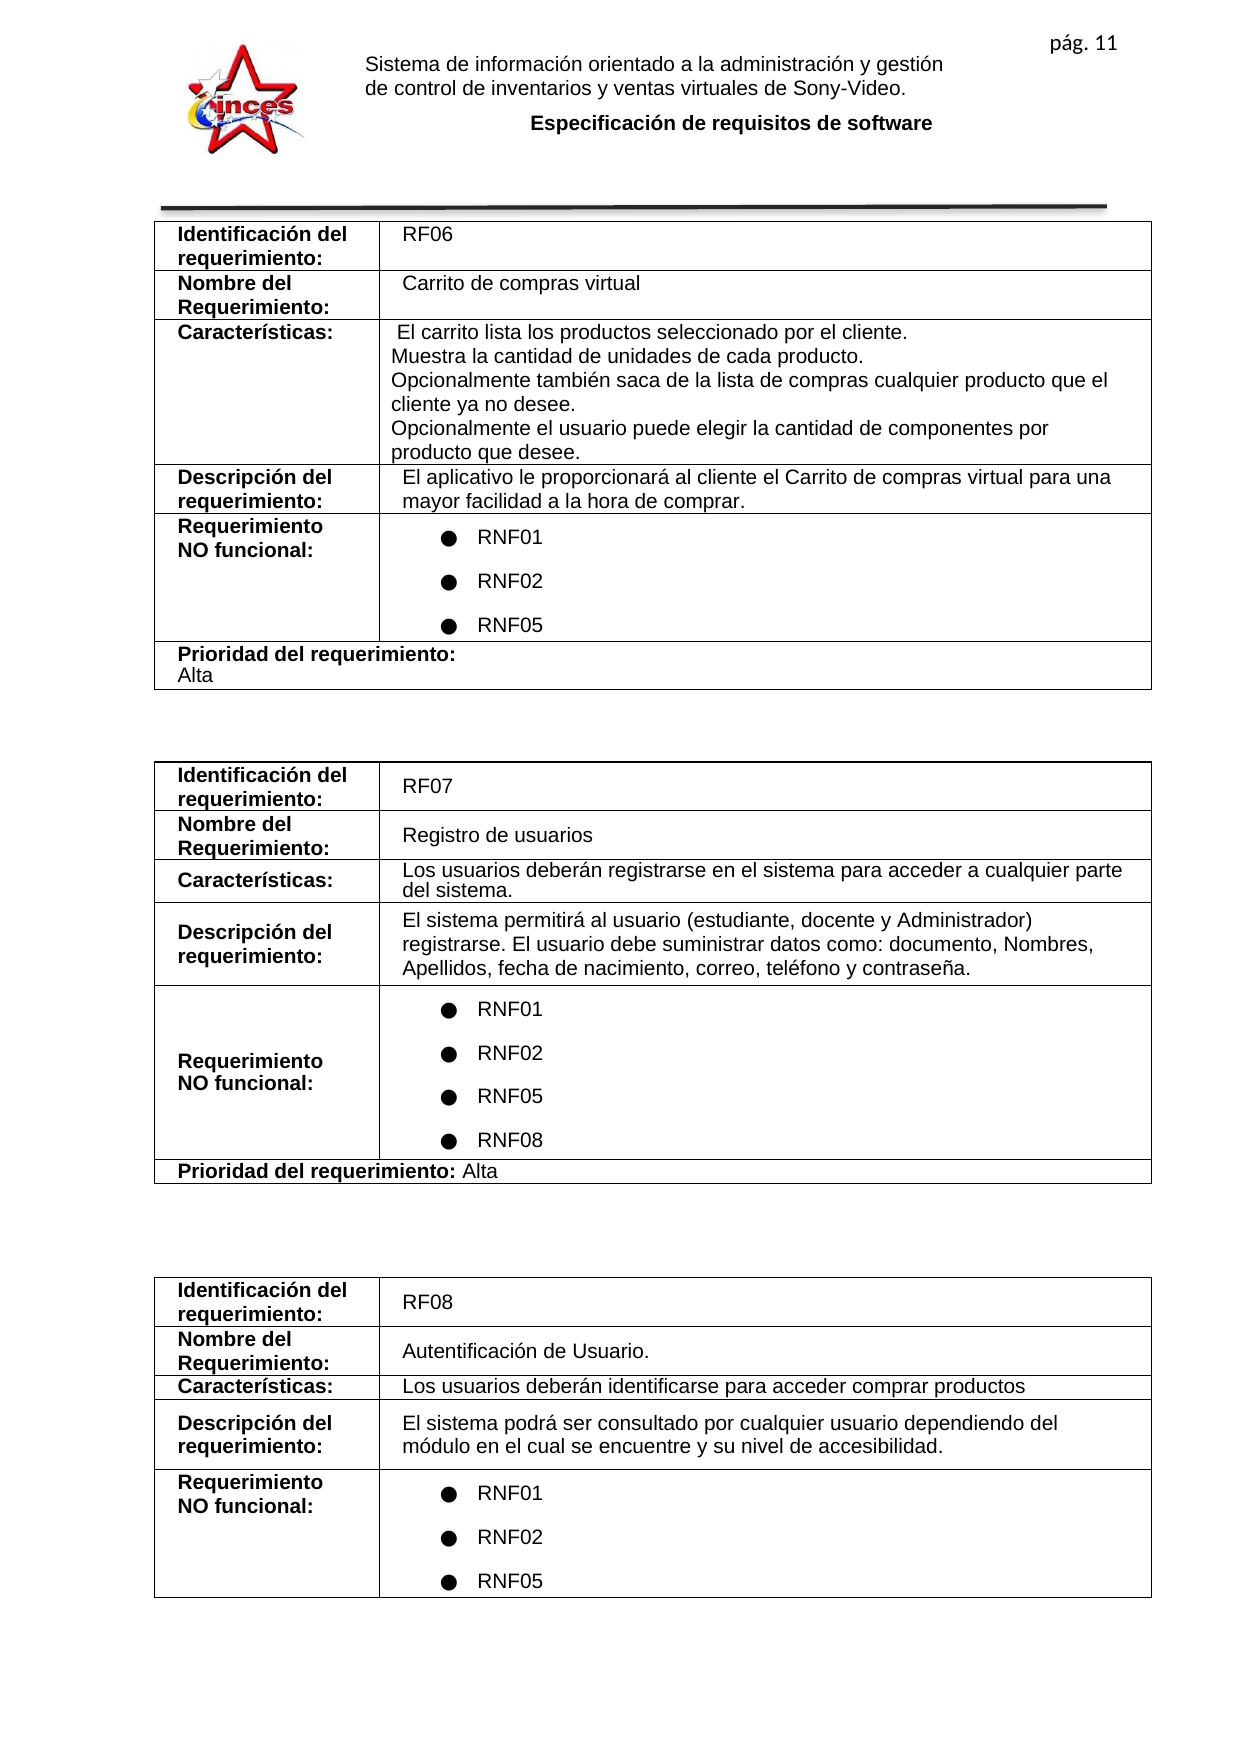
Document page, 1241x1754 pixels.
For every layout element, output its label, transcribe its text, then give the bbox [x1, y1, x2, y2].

table_header Identificación del requerimiento: [155, 763, 379, 810]
table_header Identificación del requerimiento: [155, 1278, 379, 1326]
table_cell Características: [155, 860, 379, 902]
table_cell RNF01 RNF02 RNF05 RNF08 [380, 1470, 1151, 1597]
table_cell Descripción del requerimiento: [155, 1400, 379, 1469]
table_cell El sistema permitirá al usuario (estudiante, docente y Administrador) registrarse. El usuario debe suministrar datos como: documento, Nombres, Apellidos, fecha de nacimiento, correo, teléfono y contraseña. [380, 903, 1151, 985]
table_header Identificación del requerimiento: [155, 222, 379, 270]
table_cell Los usuarios deberán registrarse en el sistema para acceder a cualquier parte del sistema. [380, 860, 1151, 902]
table_cell El aplicativo le proporcionará al cliente el Carrito de compras virtual para una mayor facilidad a la hora de comprar. [380, 465, 1151, 512]
table_cell Los usuarios deberán identificarse para acceder comprar productos [380, 1376, 1151, 1399]
table_cell Prioridad del requerimiento: Alta [155, 1160, 1151, 1183]
table_cell Nombre del Requerimiento: [155, 1327, 379, 1375]
table_cell RNF01 RNF02 RNF05 RNF08 [380, 986, 1151, 1159]
table_header RF07 [380, 763, 1151, 810]
table_cell Registro de usuarios [380, 811, 1151, 859]
table_cell Nombre del Requerimiento: [155, 271, 379, 319]
table_cell Requerimiento NO funcional: [155, 986, 379, 1159]
table_cell Prioridad del requerimiento: Alta [155, 642, 1151, 688]
table_cell Descripción del requerimiento: [155, 903, 379, 985]
picture [184, 43, 308, 155]
table_cell El sistema podrá ser consultado por cualquier usuario dependiendo del módulo en el cual se encuentre y su nivel de accesibilidad. [380, 1400, 1151, 1469]
table_cell El carrito lista los productos seleccionado por el cliente. Muestra la cantidad de unidades de cada producto. Opcionalmente también saca de la lista de compras cualquier producto que el cliente ya no desee. Opcionalmente el usuario puede elegir la cantidad de componentes por producto que desee. [380, 320, 1151, 463]
table_cell Carrito de compras virtual [380, 271, 1151, 319]
table_cell Autentificación de Usuario. [380, 1327, 1151, 1375]
table_cell RNF01 RNF02 RNF05 [380, 514, 1151, 641]
table_cell Requerimiento NO funcional: [155, 1470, 379, 1597]
table_cell Nombre del Requerimiento: [155, 811, 379, 859]
table_cell Requerimiento NO funcional: [155, 514, 379, 641]
table_cell Características: [155, 1376, 379, 1399]
table_header RF08 [380, 1278, 1151, 1326]
table_header RF06 [380, 222, 1151, 270]
table_cell Características: [155, 320, 379, 463]
table_cell Descripción del requerimiento: [155, 465, 379, 512]
